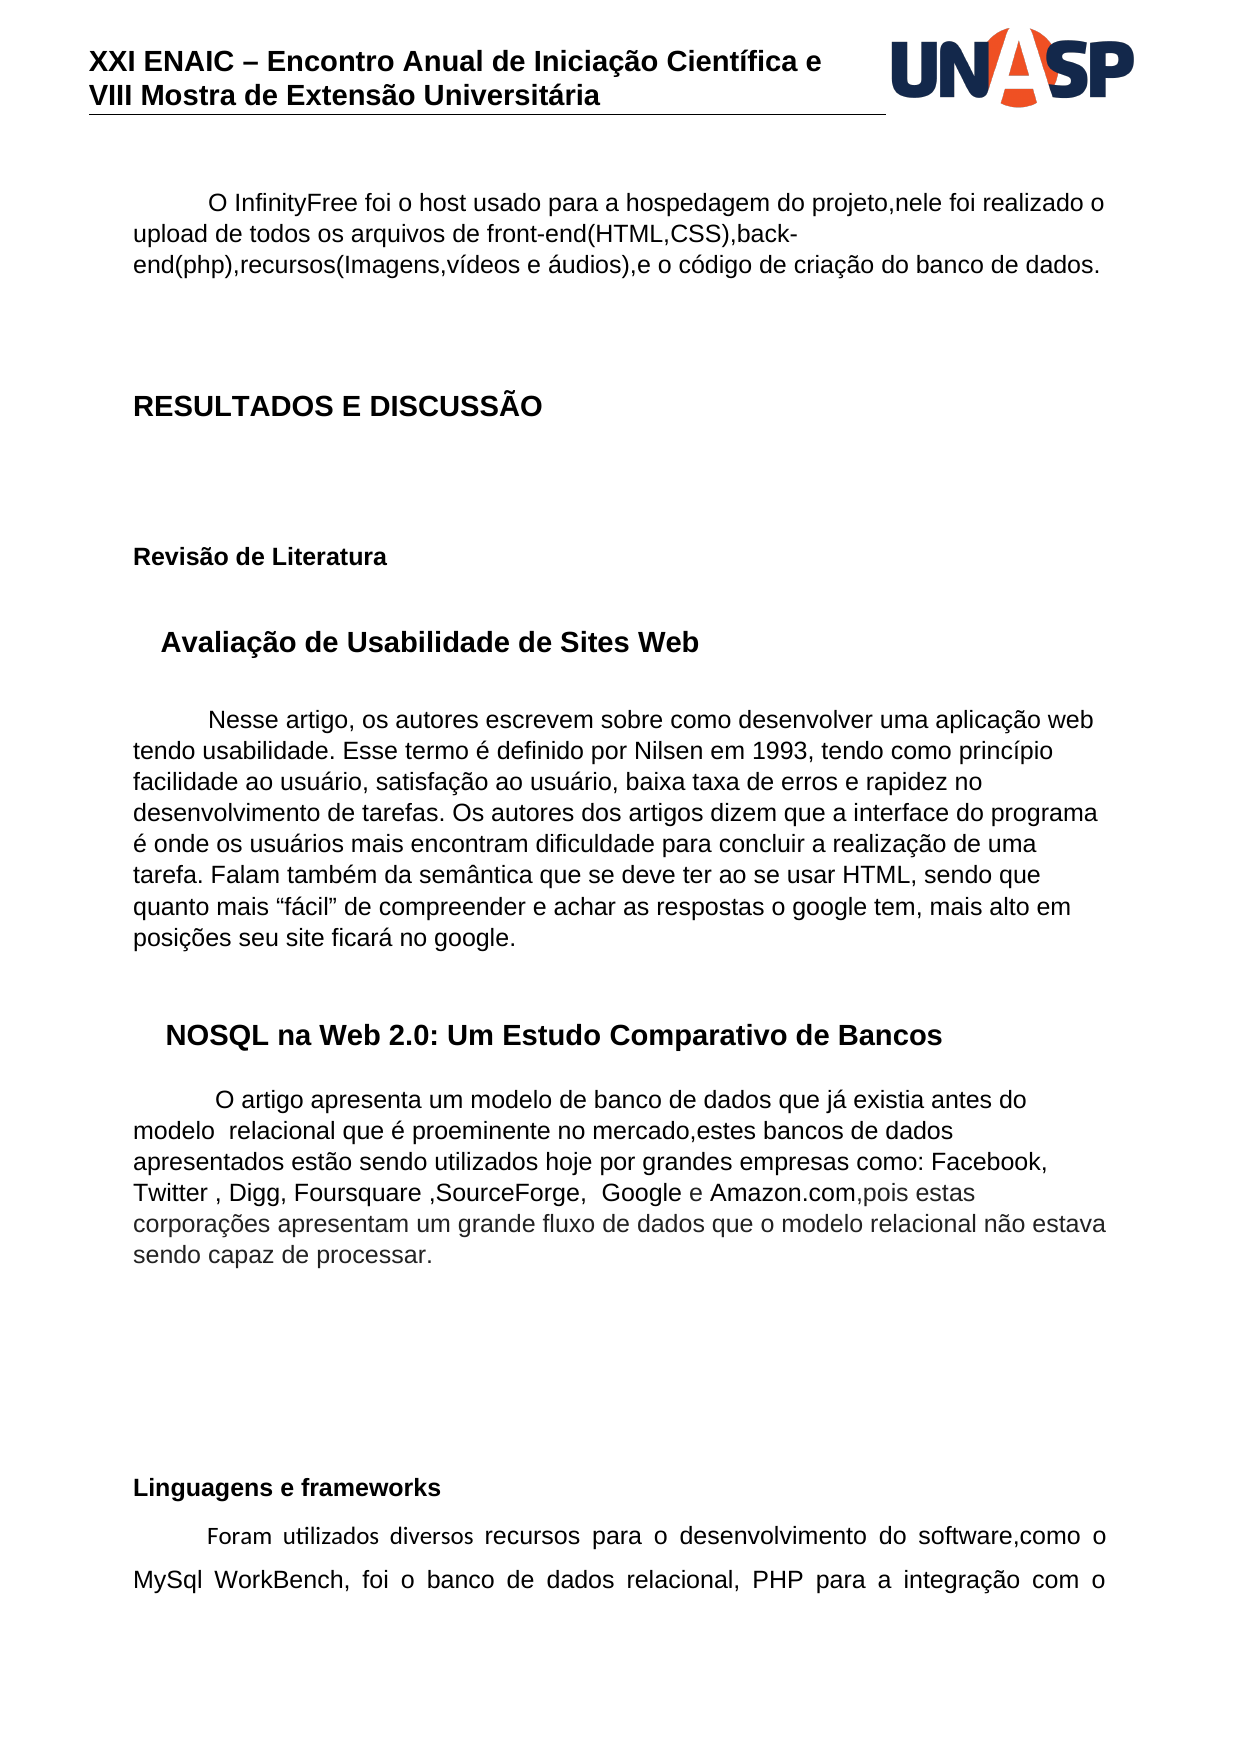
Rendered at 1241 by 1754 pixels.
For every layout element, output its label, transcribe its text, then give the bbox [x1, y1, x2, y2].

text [133, 1521, 1107, 1594]
text RESULTADOS E DISCUSSÃO [133, 389, 1107, 422]
text Linguagens e frameworks [133, 1473, 1107, 1502]
text Avaliação de Usabilidade de Sites Web [160, 625, 883, 658]
text O artigo apresenta um modelo de banco de dados que já existia antes do modelo relacional que é proeminente no mercado,estes bancos de dados apresentados estão sendo utilizados hoje por grandes empresas como: Facebook, Twitter , Digg, Foursquare ,SourceForge, Google e Amazon.com,pois estas corporações apresentam um grande fluxo de dados que o modelo relacional não estava sendo capaz de processar. [133, 1238, 1107, 1269]
text Revisão de Literatura [133, 542, 1107, 571]
text NOSQL na Web 2.0: Um Estudo Comparativo de Bancos [133, 1018, 1152, 1051]
text O artigo apresenta um modelo de banco de dados que já existia antes do modelo relacional que é proeminente no mercado,estes bancos de dados apresentados estão sendo utilizados hoje por grandes empresas como: Facebook, Twitter , Digg, Foursquare ,SourceForge, Google e Amazon.com,pois estas corporações apresentam um grande fluxo de dados que o modelo relacional não estava sendo capaz de processar. [133, 1085, 1107, 1209]
text Nesse artigo, os autores escrevem sobre como desenvolver uma aplicação web tendo usabilidade. Esse termo é definido por Nilsen em 1993, tendo como princípio facilidade ao usuário, satisfação ao usuário, baixa taxa de erros e rapidez no desenvolvimento de tarefas. Os autores dos artigos dizem que a interface do programa é onde os usuários mais encontram dificuldade para concluir a realização de uma tarefa. Falam também da semântica que se deve ter ao se usar HTML, sendo que quanto mais “fácil” de compreender e achar as respostas o google tem, mais alto em posições seu site ficará no google. [133, 705, 1107, 951]
text O InfinityFree foi o host usado para a hospedagem do projeto,nele foi realizado o upload de todos os arquivos de front-end(HTML,CSS),back-end(php),recursos(Imagens,vídeos e áudios),e o código de criação do banco de dados. [133, 188, 1107, 279]
picture [891, 25, 1134, 114]
